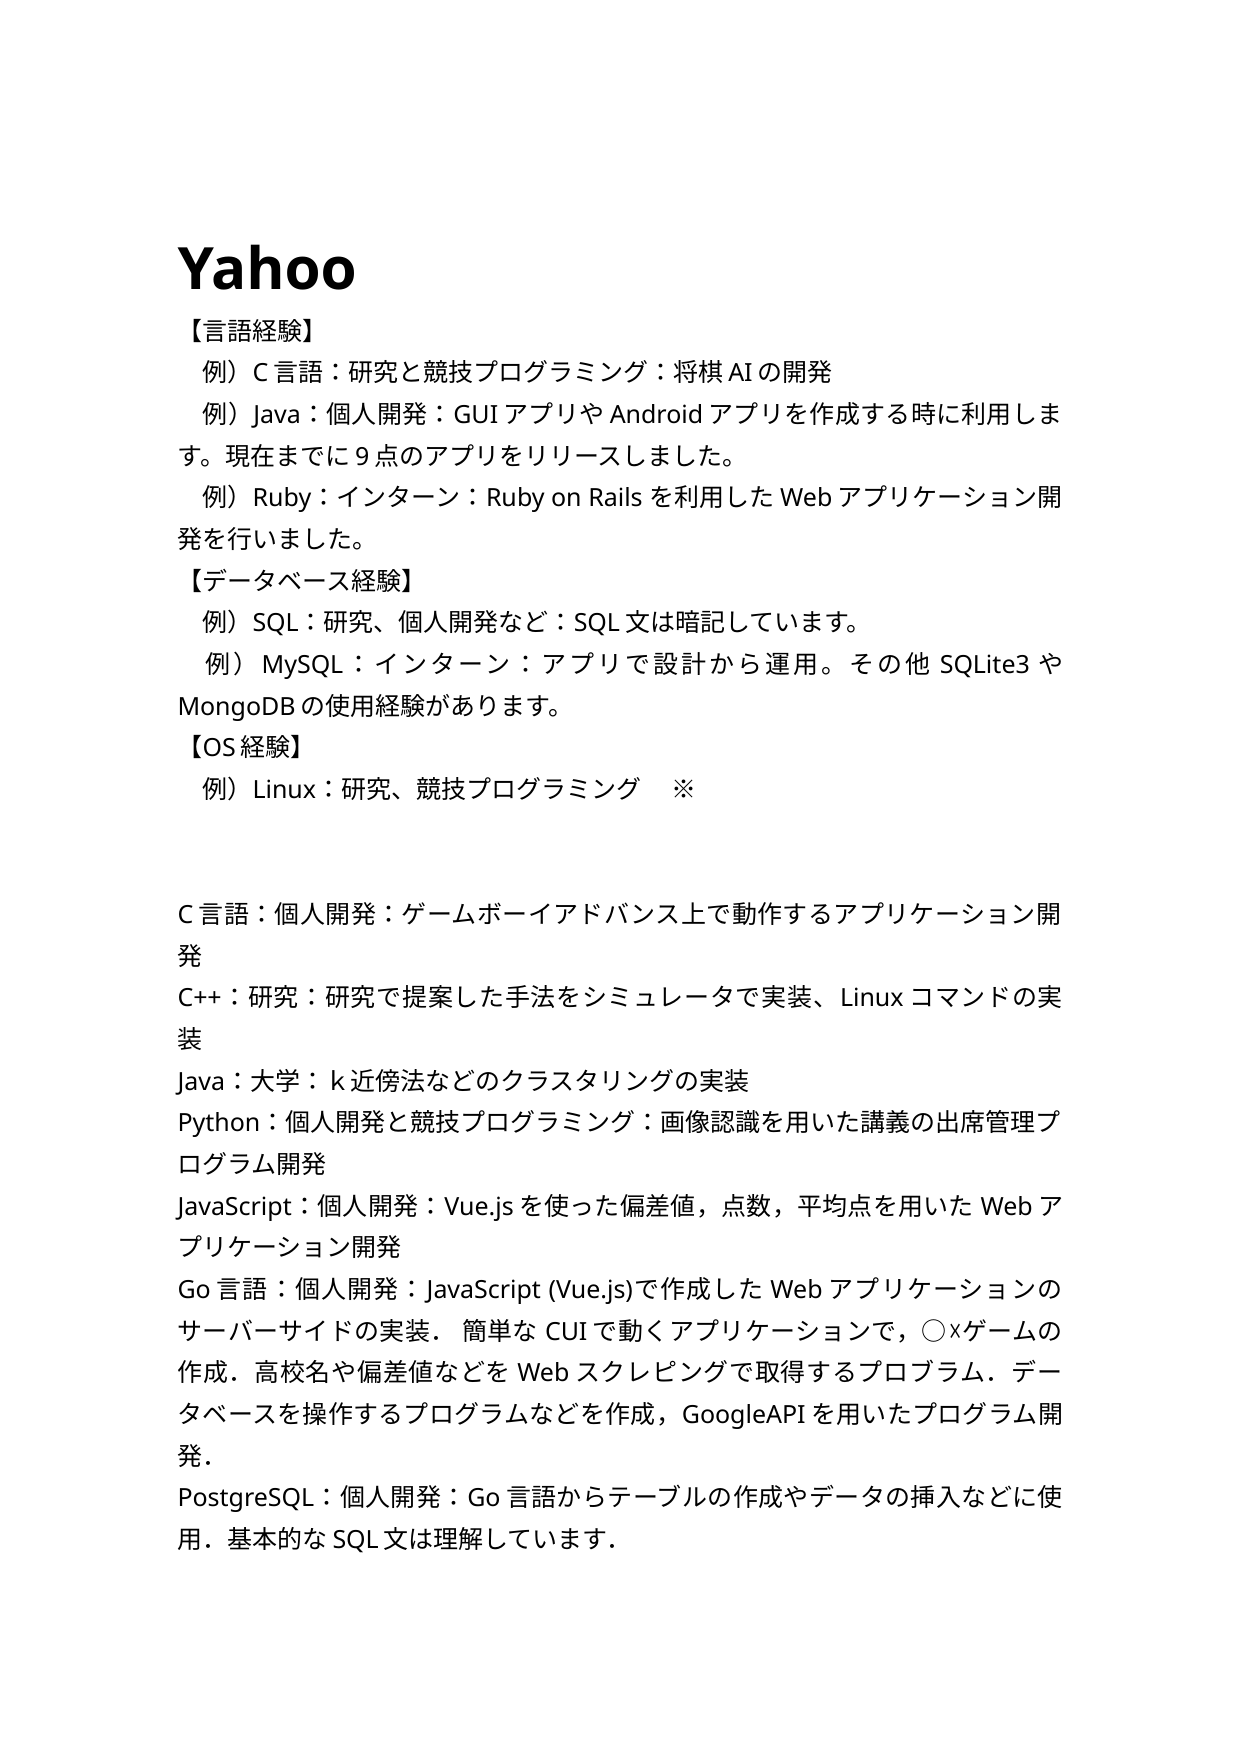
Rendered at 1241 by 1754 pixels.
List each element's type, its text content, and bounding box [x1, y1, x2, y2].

text 例）Linux：研究、競技プログラミング ※ [177, 767, 1063, 808]
text Go言語：個人開発：JavaScript (Vue.js)で作成したWebアプリケーションのサーバーサイドの実装． 簡単なCUIで動くアプリケーションで，○☓ゲームの作成．高校名や偏差値などをWebスクレピングで取得するプロブラム．データベースを操作するプログラムなどを作成，GoogleAPIを用いたプログラム開発． [177, 1267, 1063, 1475]
text JavaScript：個人開発：Vue.jsを使った偏差値，点数，平均点を用いたWebアプリケーション開発 [177, 1183, 1063, 1267]
text C言語：個人開発：ゲームボーイアドバンス上で動作するアプリケーション開発 [177, 892, 1063, 975]
text 例）Ruby：インターン：Ruby on Rails を利用したWebアプリケーション開発を行いました。 [177, 475, 1063, 558]
text 例）C言語：研究と競技プログラミング：将棋AIの開発 [177, 350, 1063, 392]
text 【OS経験】 [177, 725, 1063, 767]
text C++：研究：研究で提案した手法をシミュレータで実装、Linuxコマンドの実装 [177, 975, 1063, 1058]
text Java：大学：ｋ近傍法などのクラスタリングの実装 [177, 1058, 1063, 1100]
text PostgreSQL：個人開発：Go言語からテーブルの作成やデータの挿入などに使用．基本的なSQL文は理解しています． [177, 1475, 1063, 1558]
text Python：個人開発と競技プログラミング：画像認識を用いた講義の出席管理プログラム開発 [177, 1100, 1063, 1183]
text 【言語経験】 [177, 308, 1063, 350]
text 【データベース経験】 [177, 558, 1063, 600]
text 例）SQL：研究、個人開発など：SQL文は暗記しています。 [177, 600, 1063, 642]
text 例）Java：個人開発：GUIアプリやAndroidアプリを作成する時に利用します。現在までに9点のアプリをリリースしました。 [177, 392, 1063, 475]
text 例）MySQL：インターン：アプリで設計から運用。その他SQLite3やMongoDBの使用経験があります。 [177, 642, 1063, 725]
text Yahoo [177, 225, 1063, 308]
